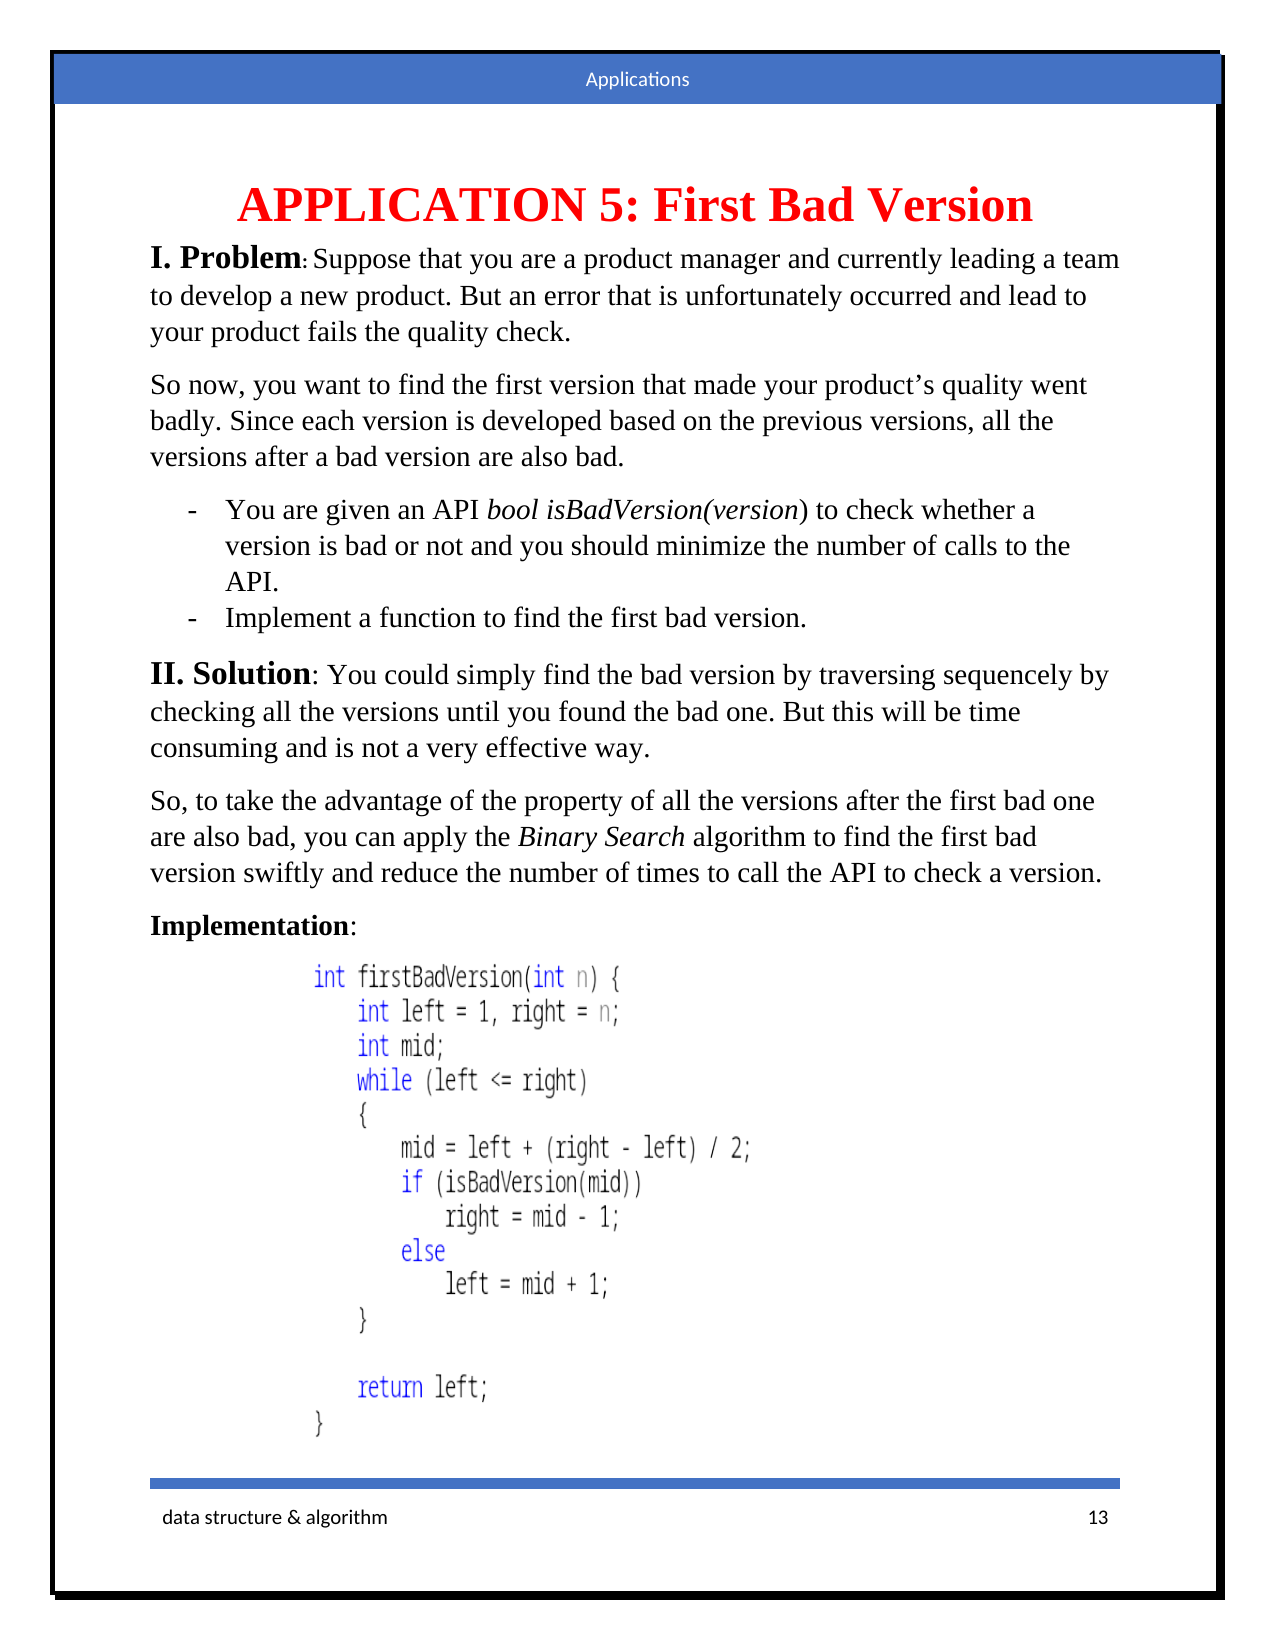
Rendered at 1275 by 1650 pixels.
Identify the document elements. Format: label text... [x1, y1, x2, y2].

text II. Solution: You could simply find the bad version by traversing sequencely by checking all the versions until you found the bad one. But this will be time consuming and is not a very effective way. [150, 653, 1120, 764]
subtitle APPLICATION 5: First Bad Version [150, 175, 1120, 232]
text So, to take the advantage of the property of all the versions after the first bad one are also bad, you can apply the Binary Search algorithm to find the first bad version swiftly and reduce the number of times to call the API to check a version. [150, 783, 1120, 889]
list You are given an API bool isBadVersion(version) to check whether a version is bad or not and you should minimize the number of calls to the API. [187, 492, 1120, 598]
list Implement a function to find the first bad version. [187, 601, 1120, 634]
text Implementation: [150, 908, 1120, 942]
text So now, you want to find the first version that made your product’s quality went badly. Since each version is developed based on the previous versions, all the versions after a bad version are also bad. [150, 367, 1120, 473]
text I. Problem: Suppose that you are a product manager and currently leading a team to develop a new product. But an error that is unfortunately occurred and lead to your product fails the quality check. [150, 237, 1120, 348]
